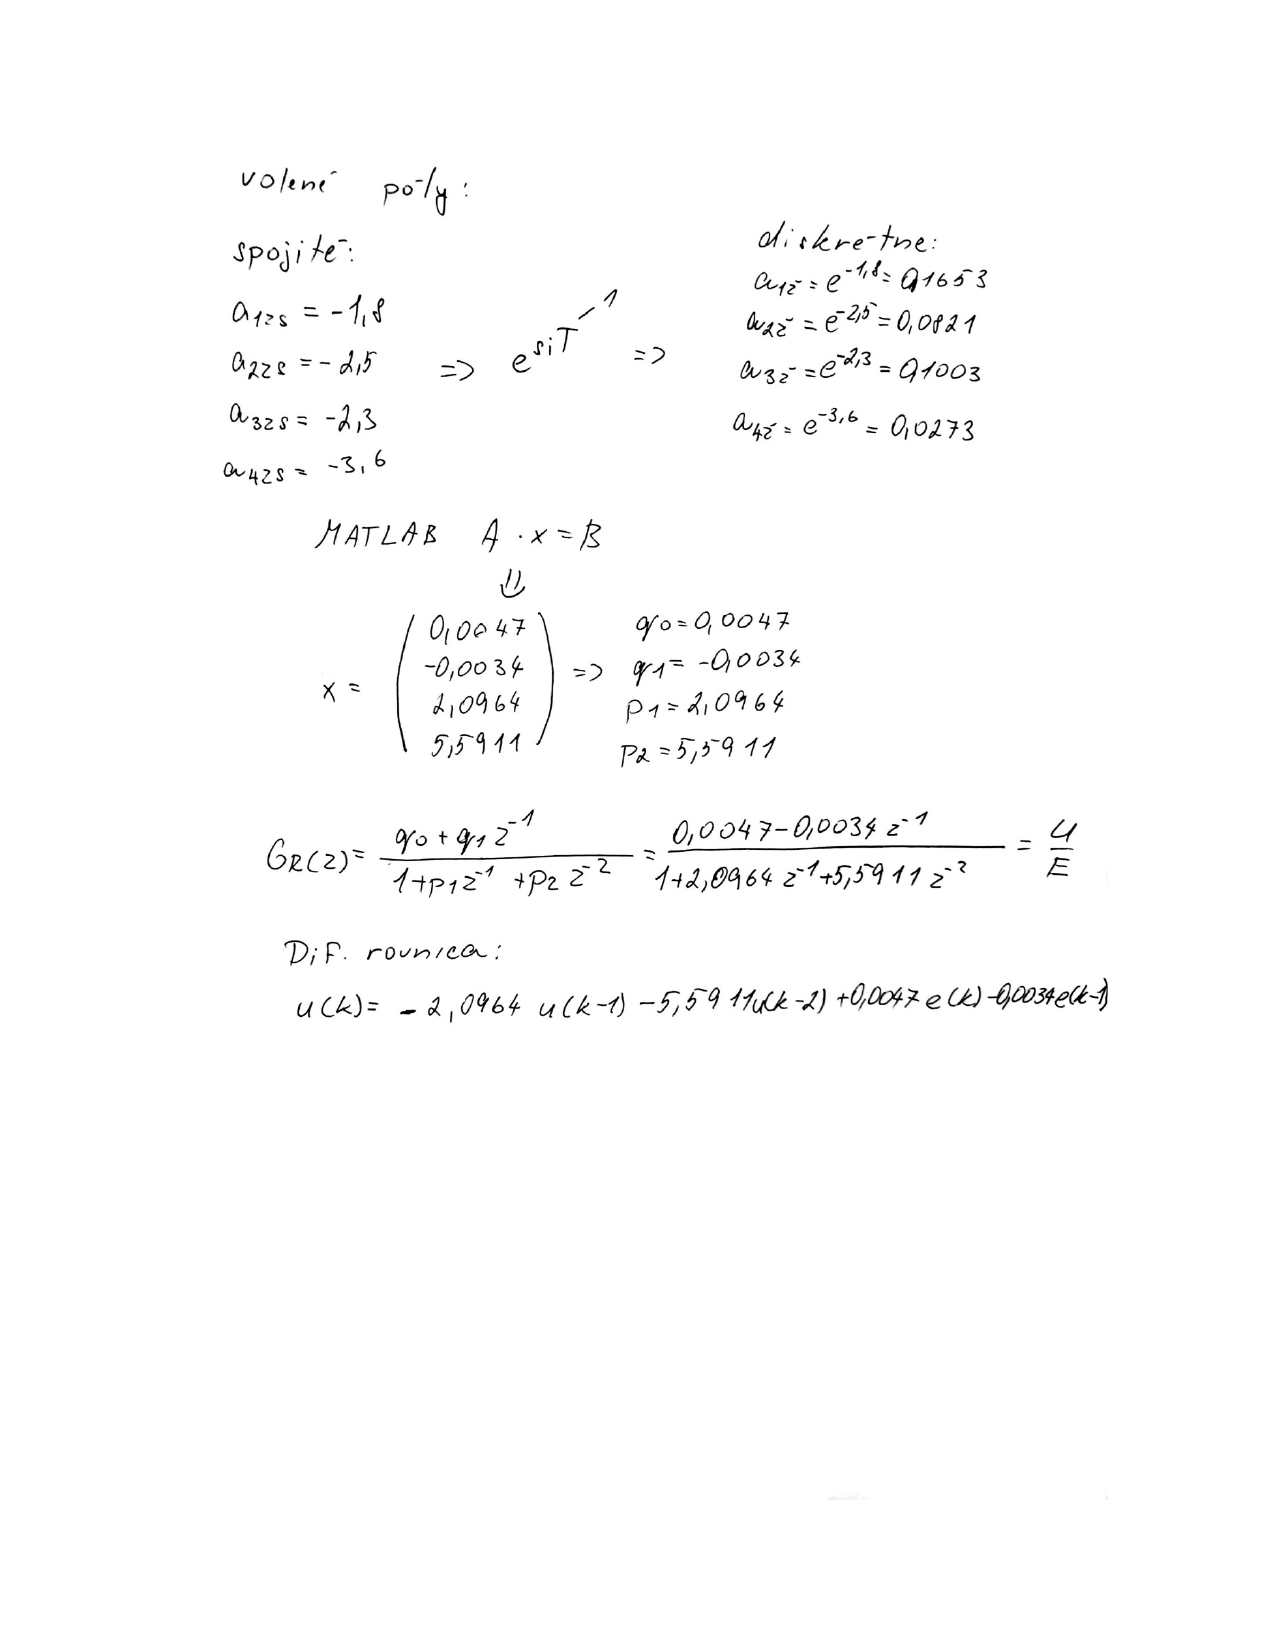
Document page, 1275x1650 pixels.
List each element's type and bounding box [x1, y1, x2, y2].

picture [150, 150, 1108, 1500]
